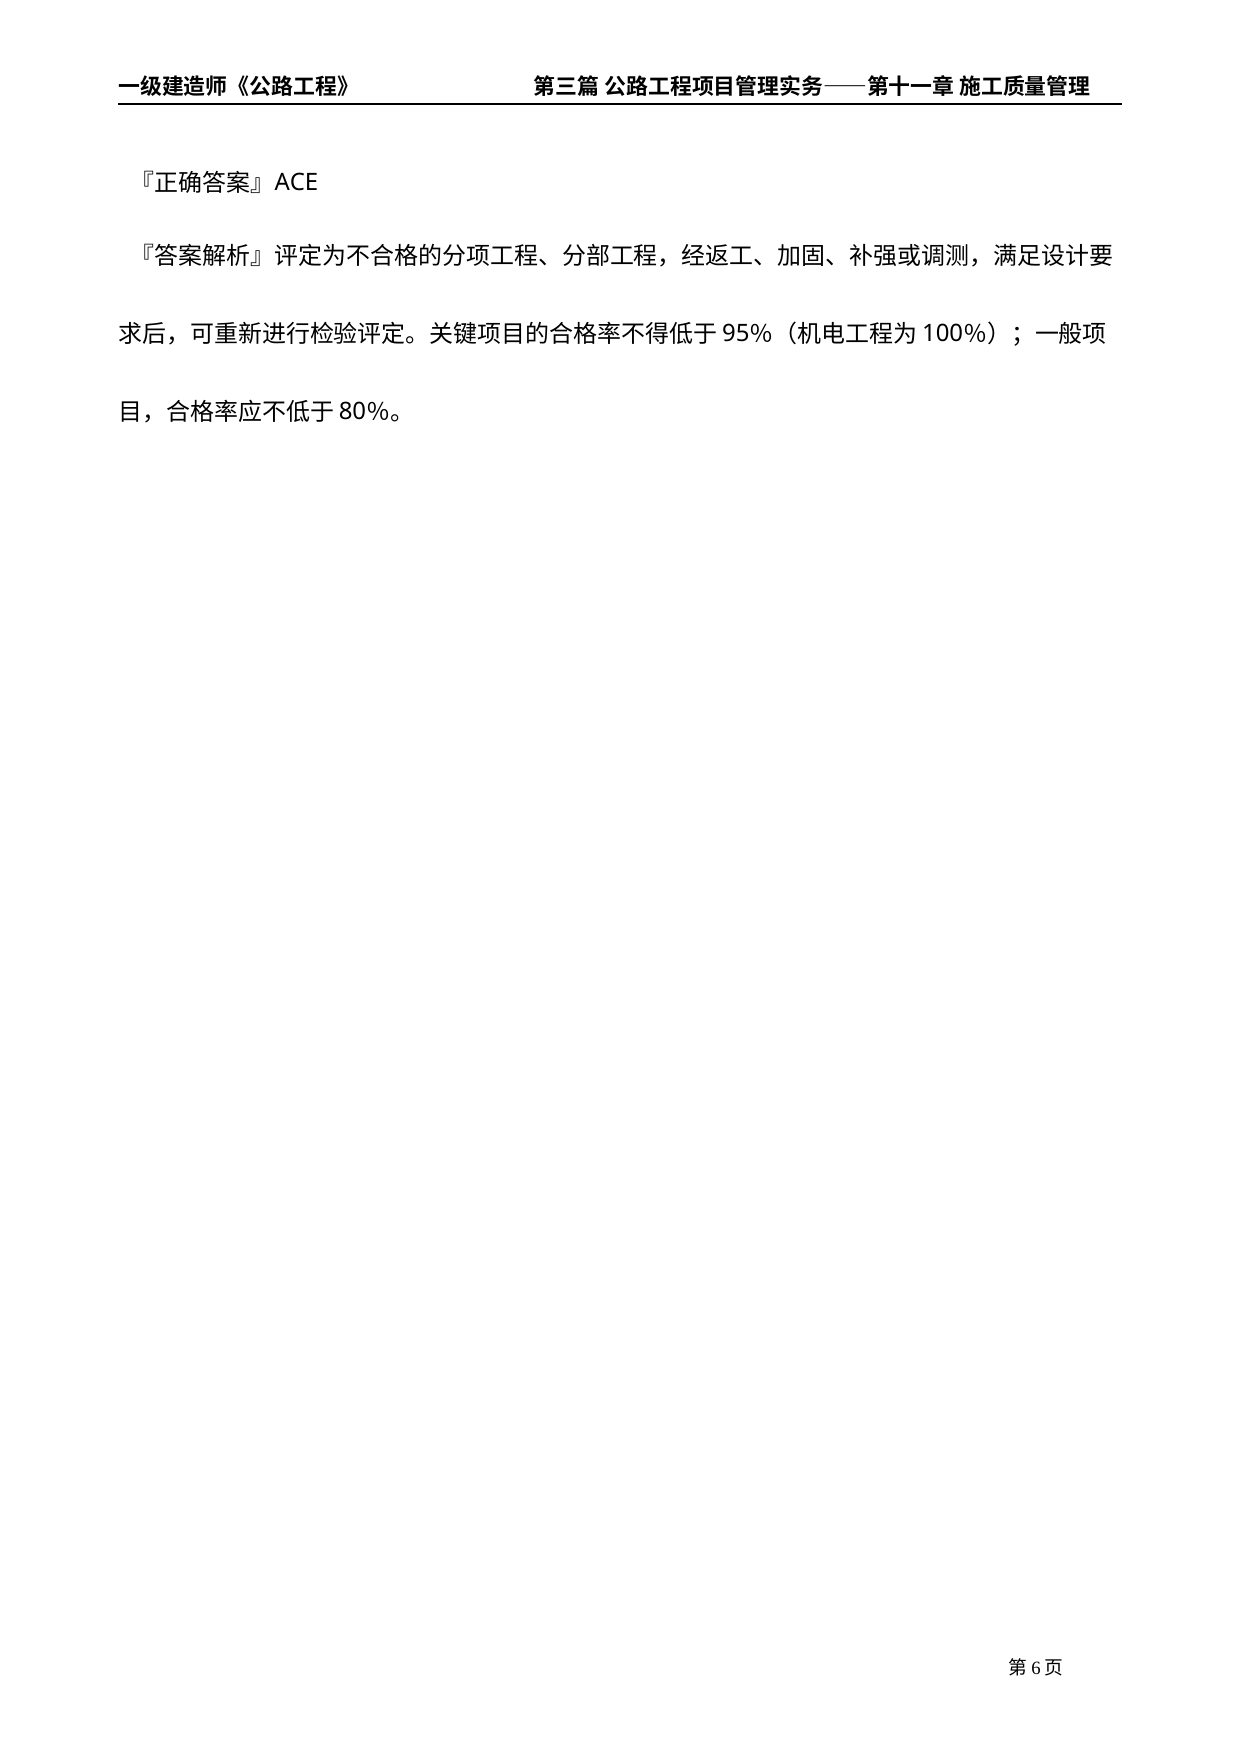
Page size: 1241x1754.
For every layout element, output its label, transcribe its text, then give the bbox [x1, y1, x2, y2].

text 『答案解析』评定为不合格的分项工程、分部工程，经返工、加固、补强或调测，满足设计要求后，可重新进行检验评定。关键项目的合格率不得低于95％（机电工程为100％）；一般项目，合格率应不低于80％。 [118, 220, 1122, 444]
text 『正确答案』ACE [118, 147, 1122, 215]
